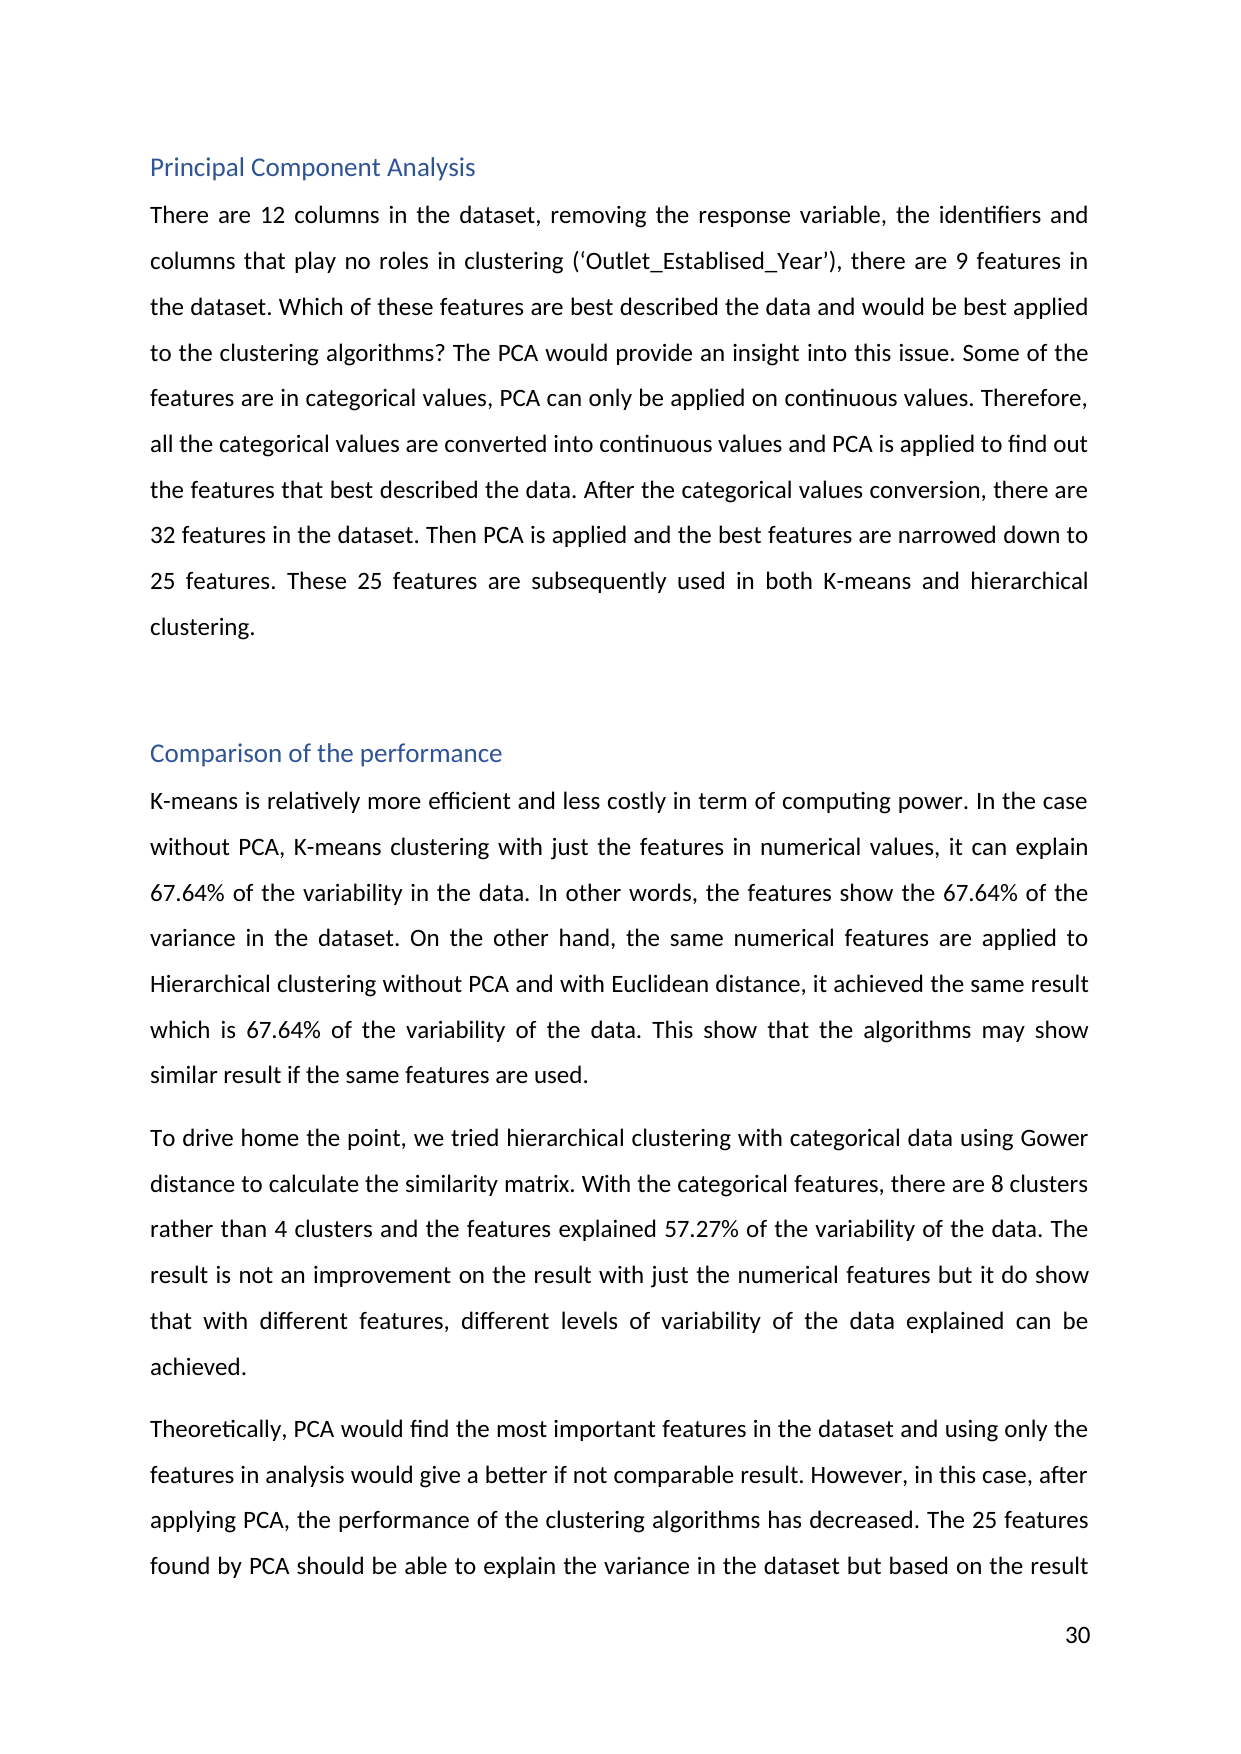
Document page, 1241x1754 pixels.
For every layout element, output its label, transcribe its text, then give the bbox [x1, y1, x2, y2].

text To drive home the point, we tried hierarchical clustering with categorical data using Gower distance to calculate the similarity matrix. With the categorical features, there are 8 clusters rather than 4 clusters and the features explained 57.27% of the variability of the data. The result is not an improvement on the result with just the numerical features but it do show that with different features, different levels of variability of the data explained can be achieved. [150, 1122, 1090, 1381]
subtitle Comparison of the performance [150, 736, 1090, 769]
text There are 12 columns in the dataset, removing the response variable, the identifiers and columns that play no roles in clustering (‘Outlet_Establised_Year’), there are 9 features in the dataset. Which of these features are best described the data and would be best applied to the clustering algorithms? The PCA would provide an insight into this issue. Some of the features are in categorical values, PCA can only be applied on continuous values. Therefore, all the categorical values are converted into continuous values and PCA is applied to find out the features that best described the data. After the categorical values conversion, there are 32 features in the dataset. Then PCA is applied and the best features are narrowed down to 25 features. These 25 features are subsequently used in both K-means and hierarchical clustering. [150, 199, 1090, 642]
subtitle Principal Component Analysis [150, 150, 1090, 183]
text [150, 1413, 1090, 1581]
text K-means is relatively more efficient and less costly in term of computing power. In the case without PCA, K-means clustering with just the features in numerical values, it can explain 67.64% of the variability in the data. In other words, the features show the 67.64% of the variance in the dataset. On the other hand, the same numerical features are applied to Hierarchical clustering without PCA and with Euclidean distance, it achieved the same result which is 67.64% of the variability of the data. This show that the algorithms may show similar result if the same features are used. [150, 785, 1090, 1090]
